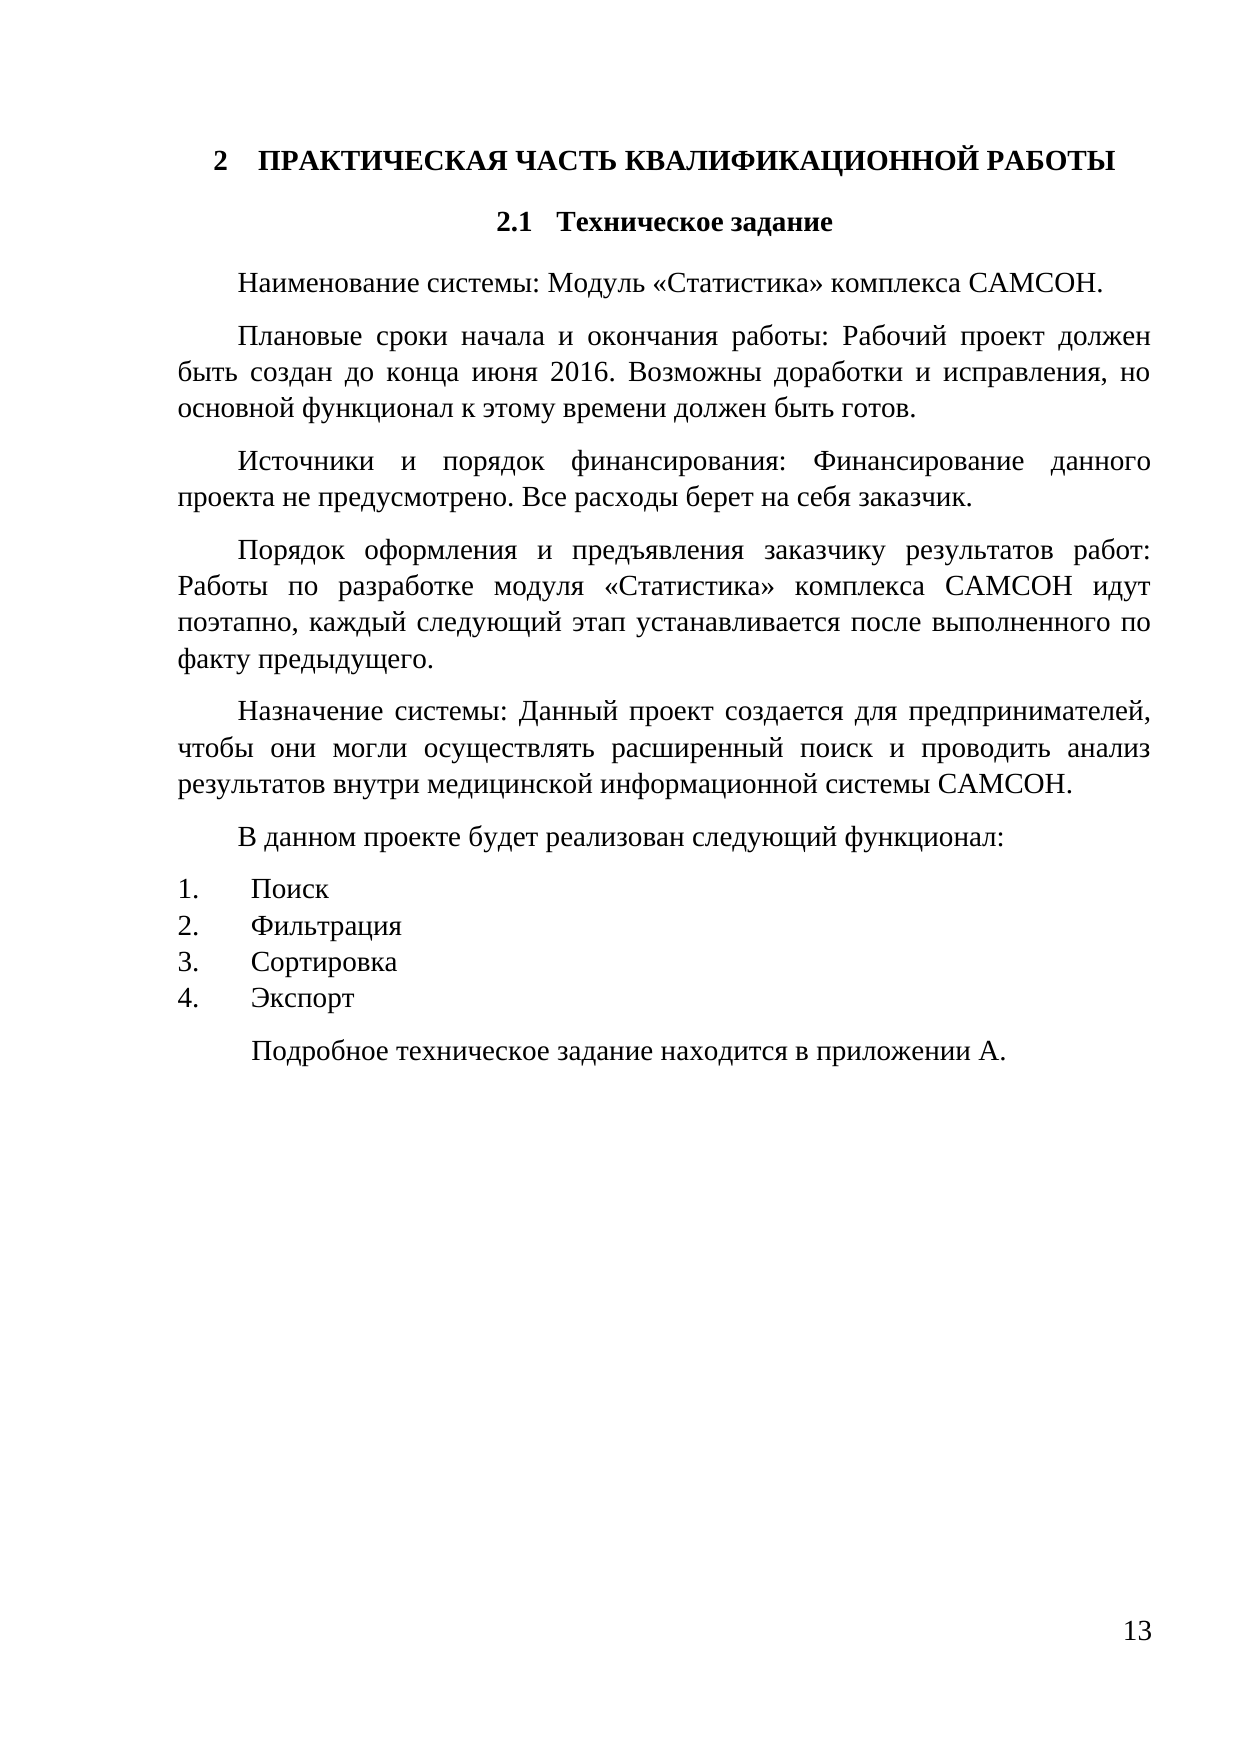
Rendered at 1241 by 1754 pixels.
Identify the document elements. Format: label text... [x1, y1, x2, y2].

text Плановые сроки начала и окончания работы: Рабочий проект должен быть создан до конца июня 2016. Возможны доработки и исправления, но основной функционал к этому времени должен быть готов. [177, 318, 1152, 424]
text В данном проекте будет реализован следующий функционал: [177, 819, 1152, 852]
list Фильтрация [177, 908, 1152, 941]
list Экспорт [177, 980, 1152, 1013]
text Источники и порядок финансирования: Финансирование данного проекта не предусмотрено. Все расходы берет на себя заказчик. [177, 443, 1152, 513]
subtitle Техническое задание [177, 204, 1152, 238]
list Сортировка [177, 944, 1152, 977]
text Порядок оформления и предъявления заказчику результатов работ: Работы по разработке модуля «Статистика» комплекса САМСОН идут поэтапно, каждый следующий этап устанавливается после выполненного по факту предыдущего. [177, 532, 1152, 674]
text Подробное техническое задание находится в приложении А. [177, 1033, 1152, 1066]
subtitle Практическая часть квалификационной работы [177, 143, 1152, 177]
text Наименование системы: Модуль «Статистика» комплекса САМСОН. [177, 265, 1152, 299]
list Поиск [177, 871, 1152, 905]
text Назначение системы: Данный проект создается для предпринимателей, чтобы они могли осуществлять расширенный поиск и проводить анализ результатов внутри медицинской информационной системы САМСОН. [177, 693, 1152, 799]
